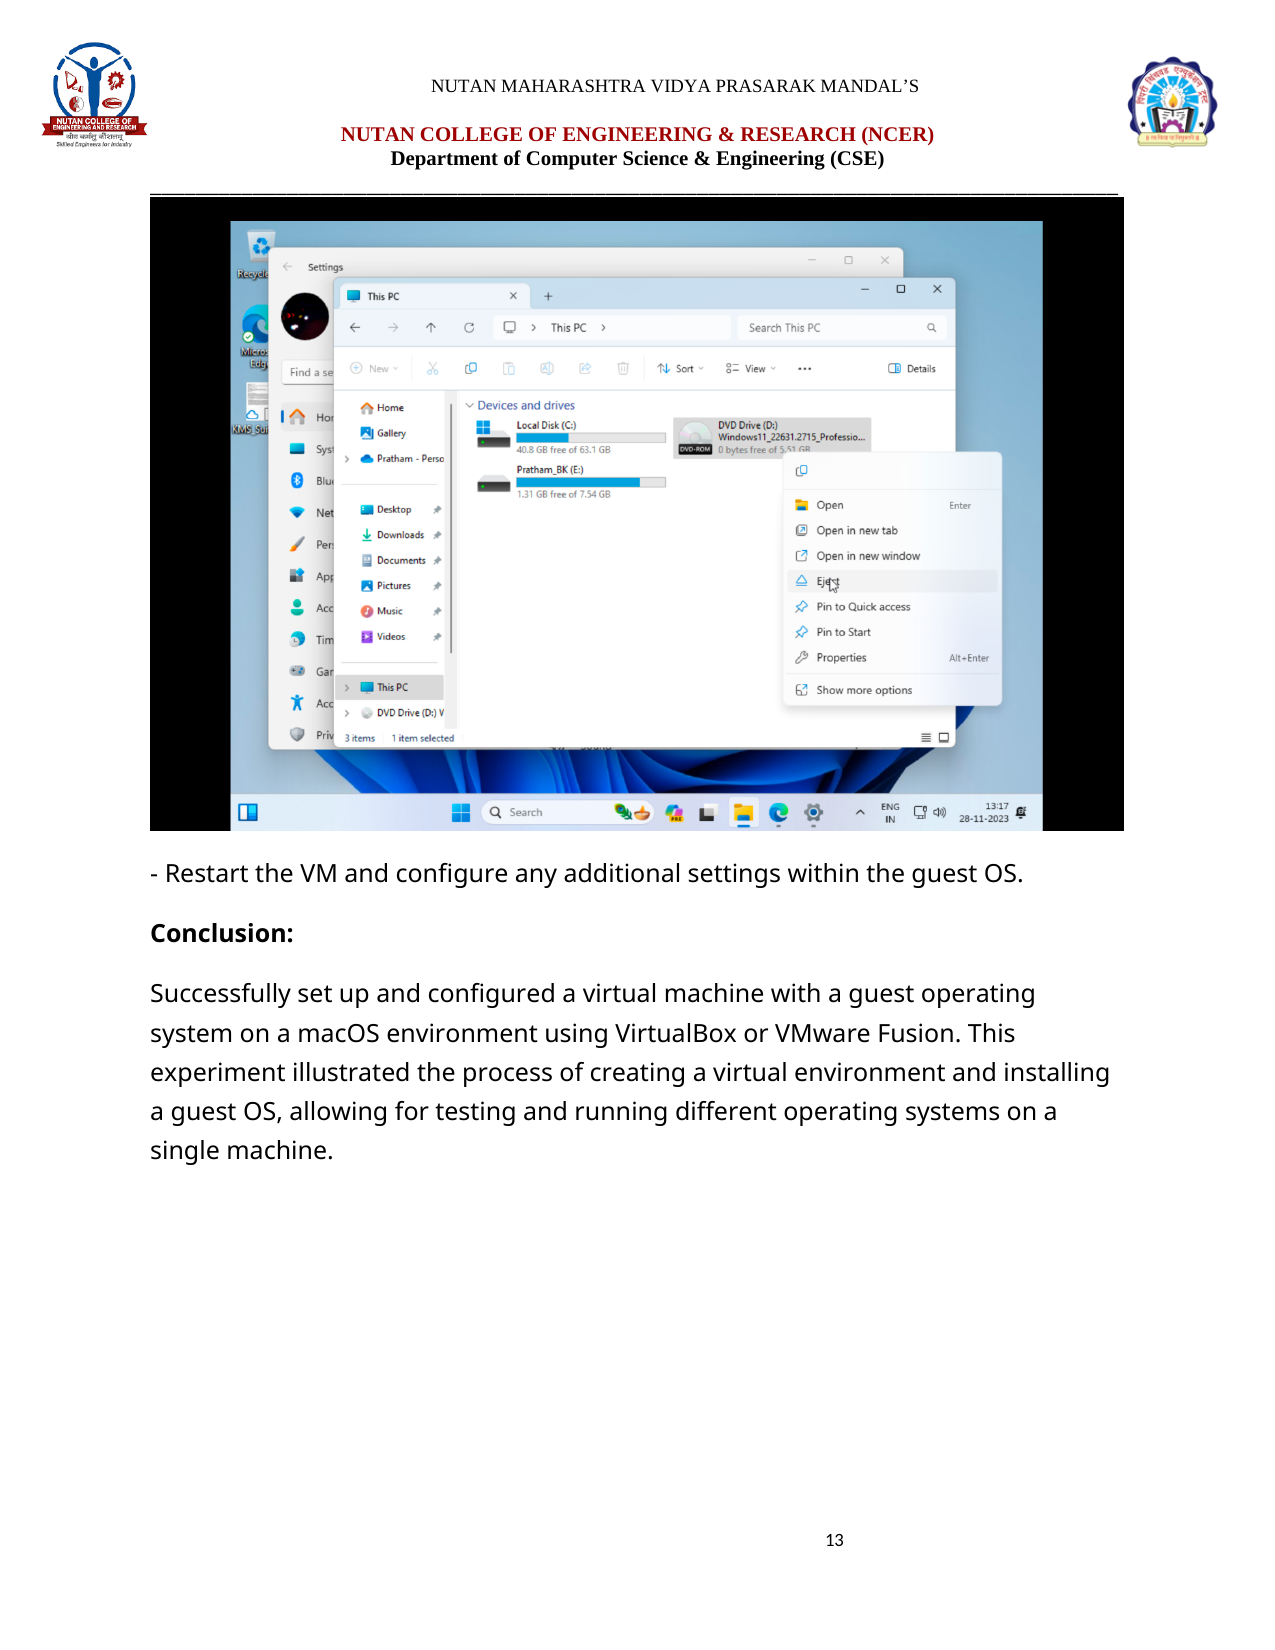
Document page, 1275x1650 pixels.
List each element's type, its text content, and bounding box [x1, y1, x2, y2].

picture [1126, 55, 1221, 149]
picture [150, 197, 1124, 831]
text Conclusion: [150, 916, 1125, 950]
text Successfully set up and configured a virtual machine with a guest operating system on a macOS environment using VirtualBox or VMware Fusion. This experiment illustrated the process of creating a virtual environment and installing a guest OS, allowing for testing and running different operating systems on a single machine. [150, 976, 1125, 1167]
text - Restart the VM and configure any additional settings within the guest OS. [150, 856, 1125, 890]
picture [36, 37, 148, 149]
